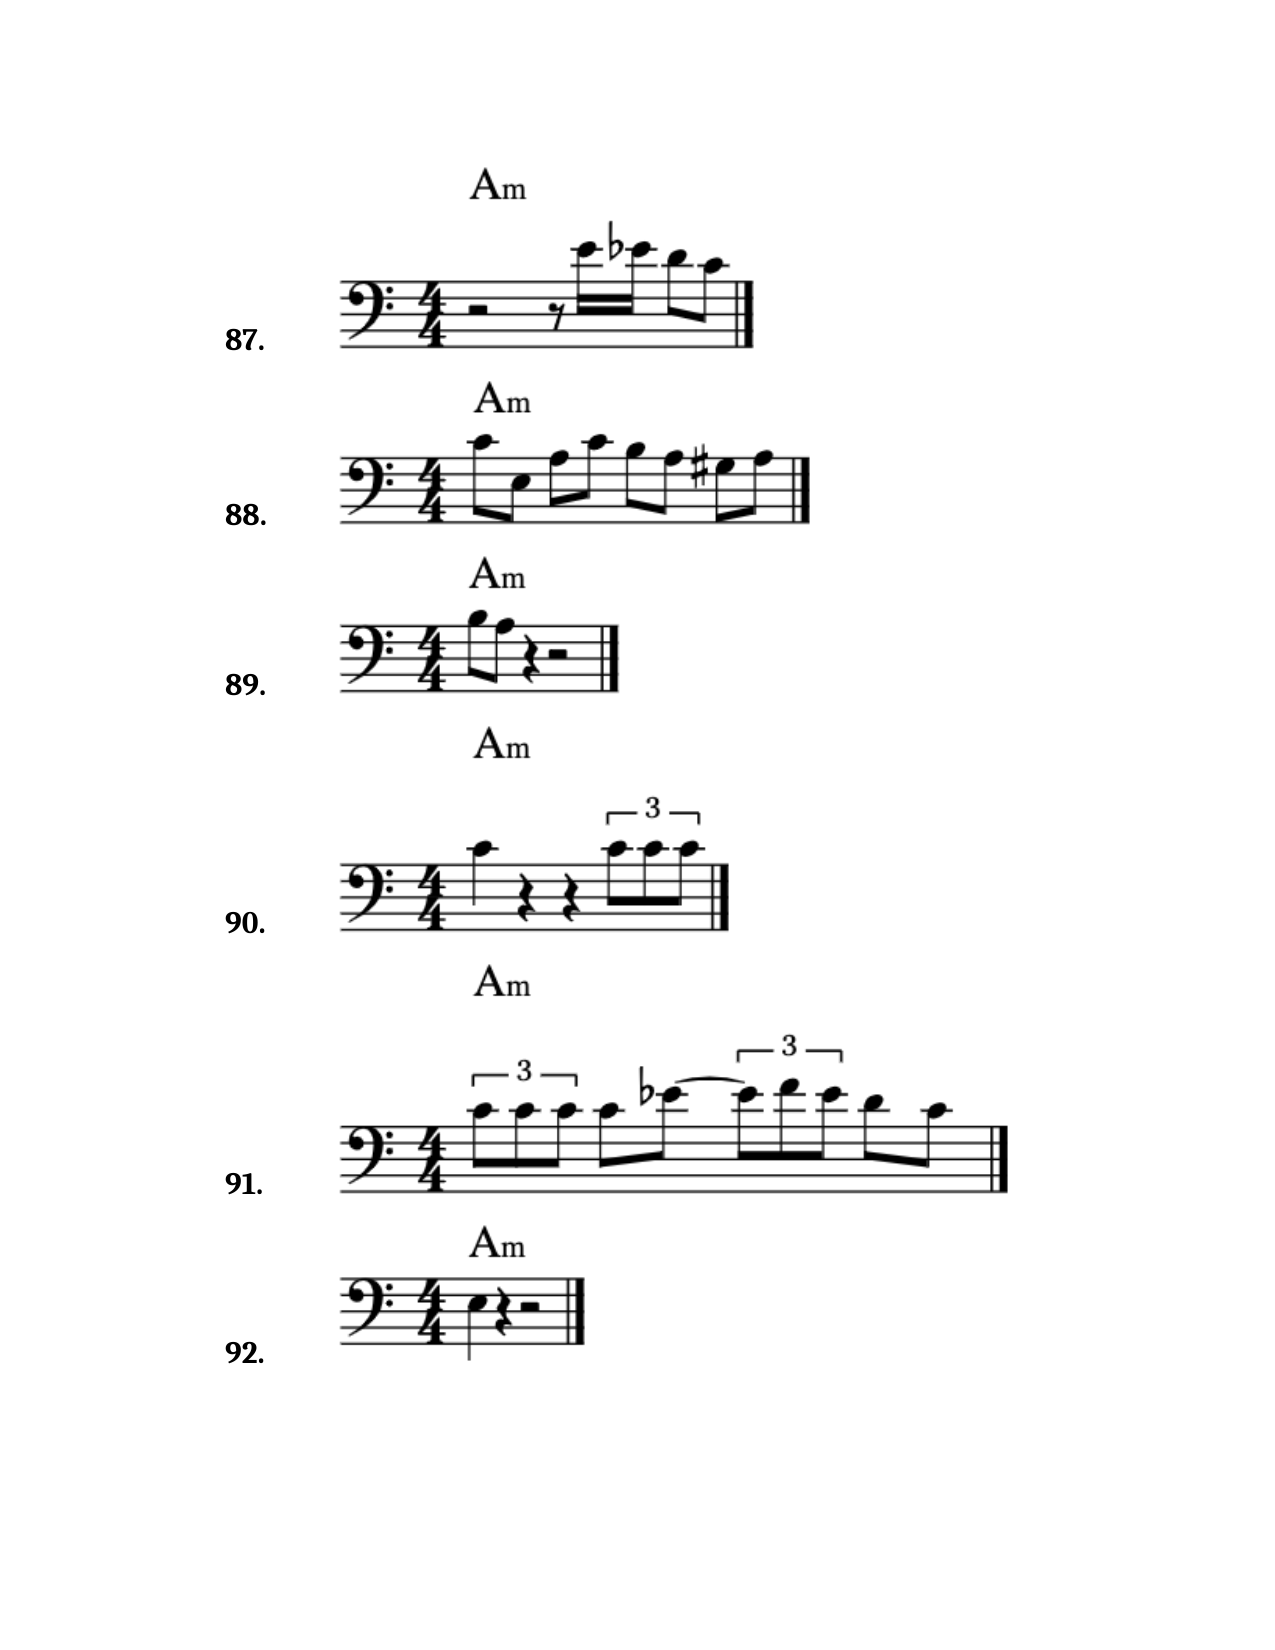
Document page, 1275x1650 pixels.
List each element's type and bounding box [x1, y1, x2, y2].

picture [337, 150, 757, 350]
picture [337, 946, 1011, 1195]
picture [337, 363, 813, 526]
picture [337, 538, 621, 695]
picture [337, 1207, 588, 1364]
picture [337, 708, 732, 934]
